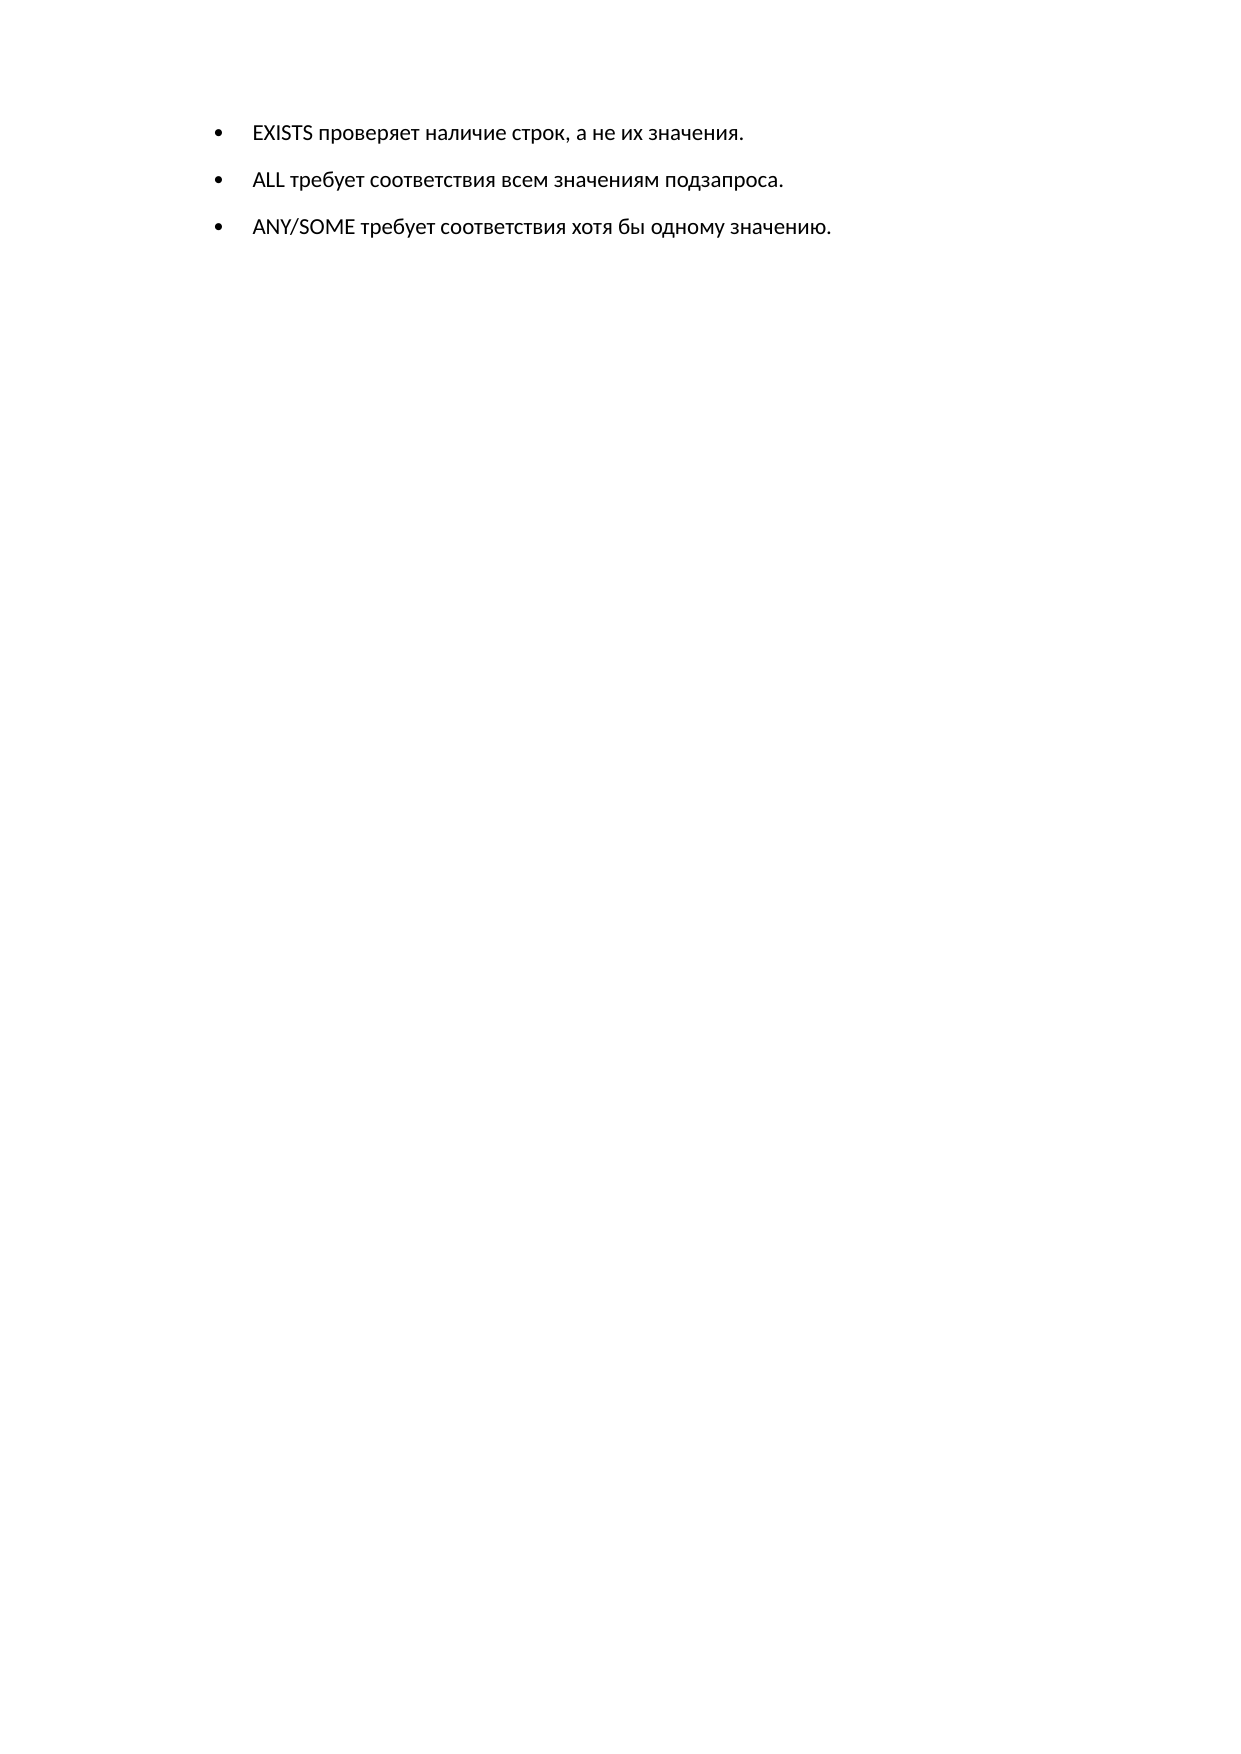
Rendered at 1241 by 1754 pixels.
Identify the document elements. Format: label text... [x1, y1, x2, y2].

list ALL требует соответствия всем значениям подзапроса. [215, 165, 1152, 193]
list ANY/SOME требует соответствия хотя бы одному значению. [215, 212, 1152, 240]
list EXISTS проверяет наличие строк, а не их значения. [215, 118, 1152, 146]
